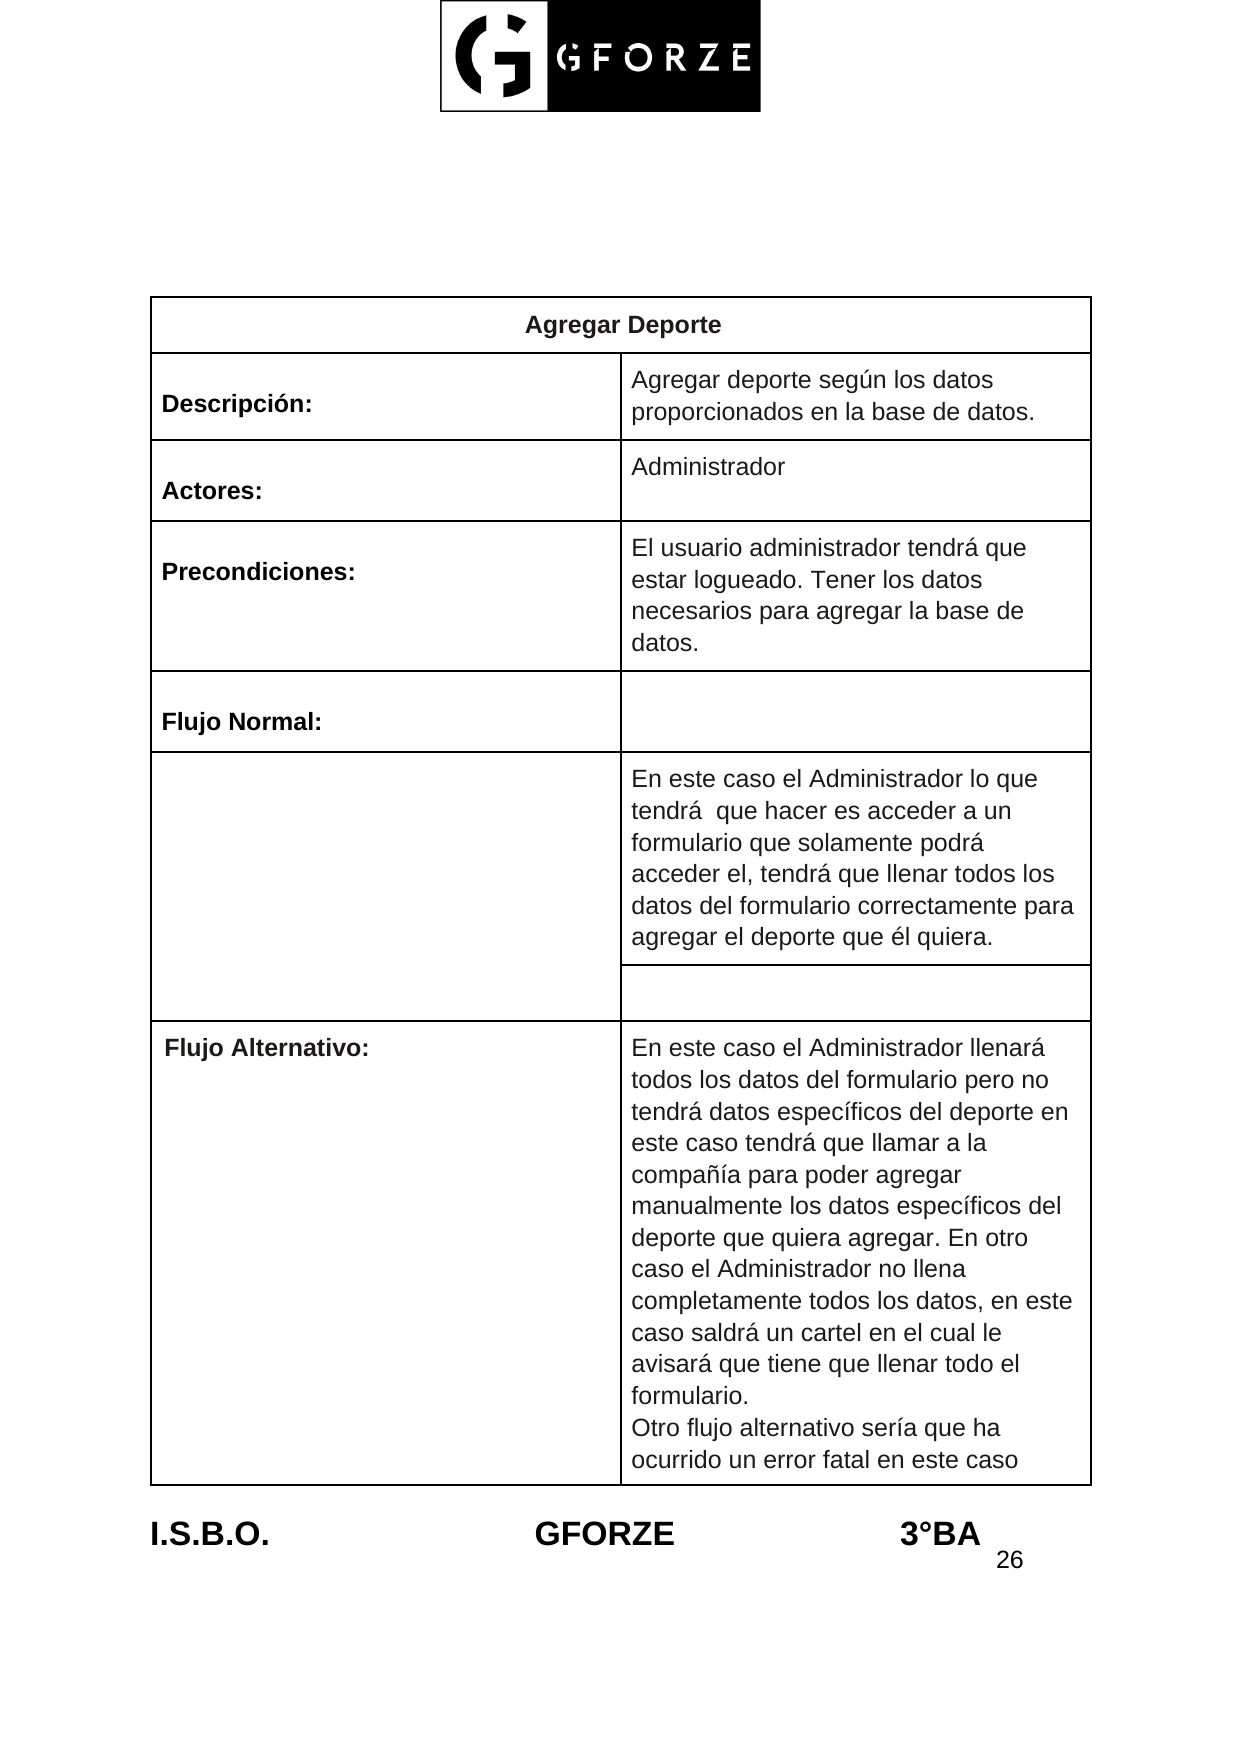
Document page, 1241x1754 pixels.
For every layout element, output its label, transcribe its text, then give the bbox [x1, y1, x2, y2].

picture [440, 0, 761, 112]
table_cell [152, 753, 620, 1020]
table_header Agregar Deporte [152, 298, 1090, 352]
table_cell Flujo Alternativo: [152, 1022, 620, 1484]
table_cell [622, 1022, 1090, 1484]
table_cell [152, 354, 620, 439]
table_cell [622, 672, 1090, 751]
table_cell [152, 441, 620, 519]
table_cell Administrador [622, 441, 1090, 519]
table_cell [152, 672, 620, 751]
table_cell [622, 966, 1090, 1020]
table_cell El usuario administrador tendrá que estar logueado. Tener los datos necesarios para agregar la base de datos. [622, 522, 1090, 670]
table_cell Agregar deporte según los datos proporcionados en la base de datos. [622, 354, 1090, 439]
table_cell [152, 522, 620, 670]
table_cell En este caso el Administrador lo que tendrá que hacer es acceder a un formulario que solamente podrá acceder el, tendrá que llenar todos los datos del formulario correctamente para agregar el deporte que él quiera. [622, 753, 1090, 964]
